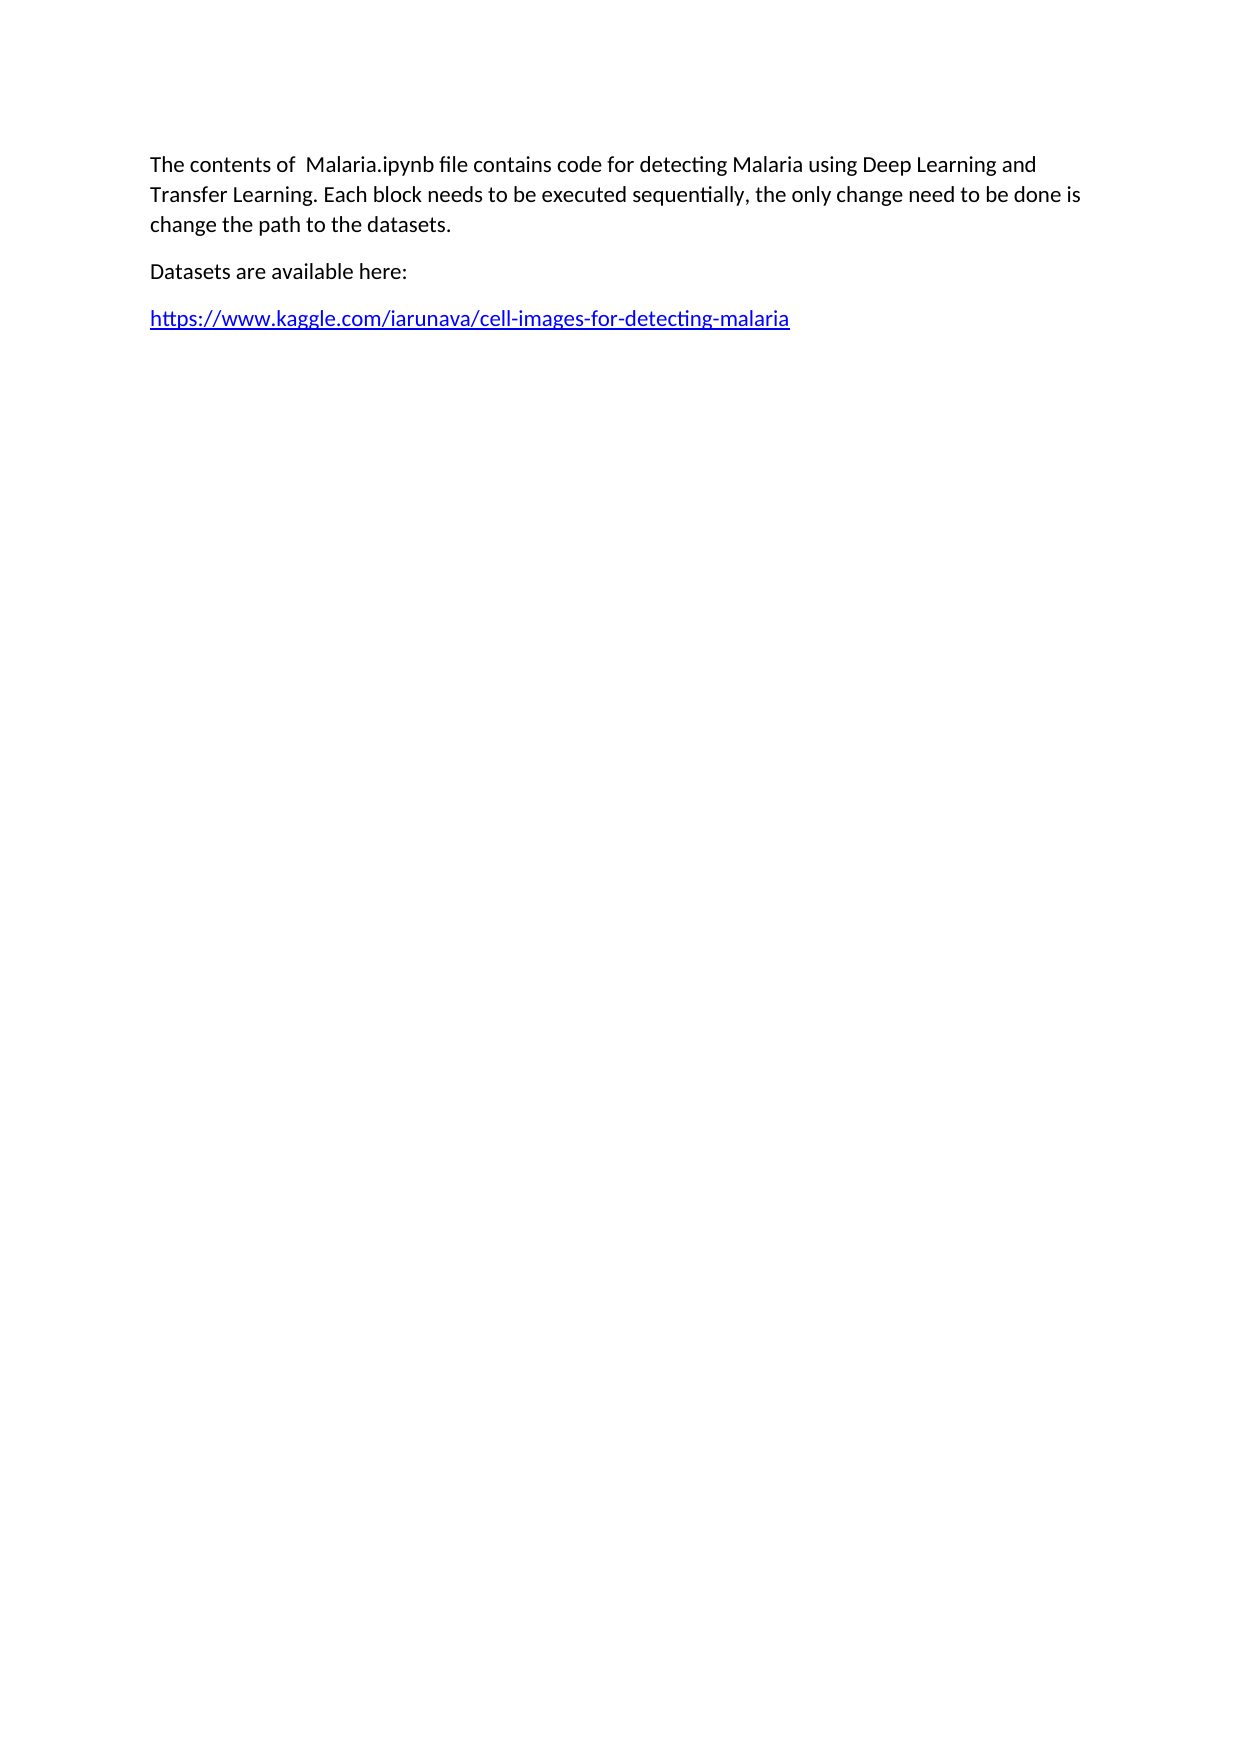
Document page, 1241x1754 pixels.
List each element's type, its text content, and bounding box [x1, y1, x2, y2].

text The contents of Malaria.ipynb file contains code for detecting Malaria using Deep Learning and Transfer Learning. Each block needs to be executed sequentially, the only change need to be done is change the path to the datasets. [150, 150, 1090, 238]
text Datasets are available here: [150, 257, 1090, 285]
text https://www.kaggle.com/iarunava/cell-images-for-detecting-malaria [150, 304, 1090, 332]
